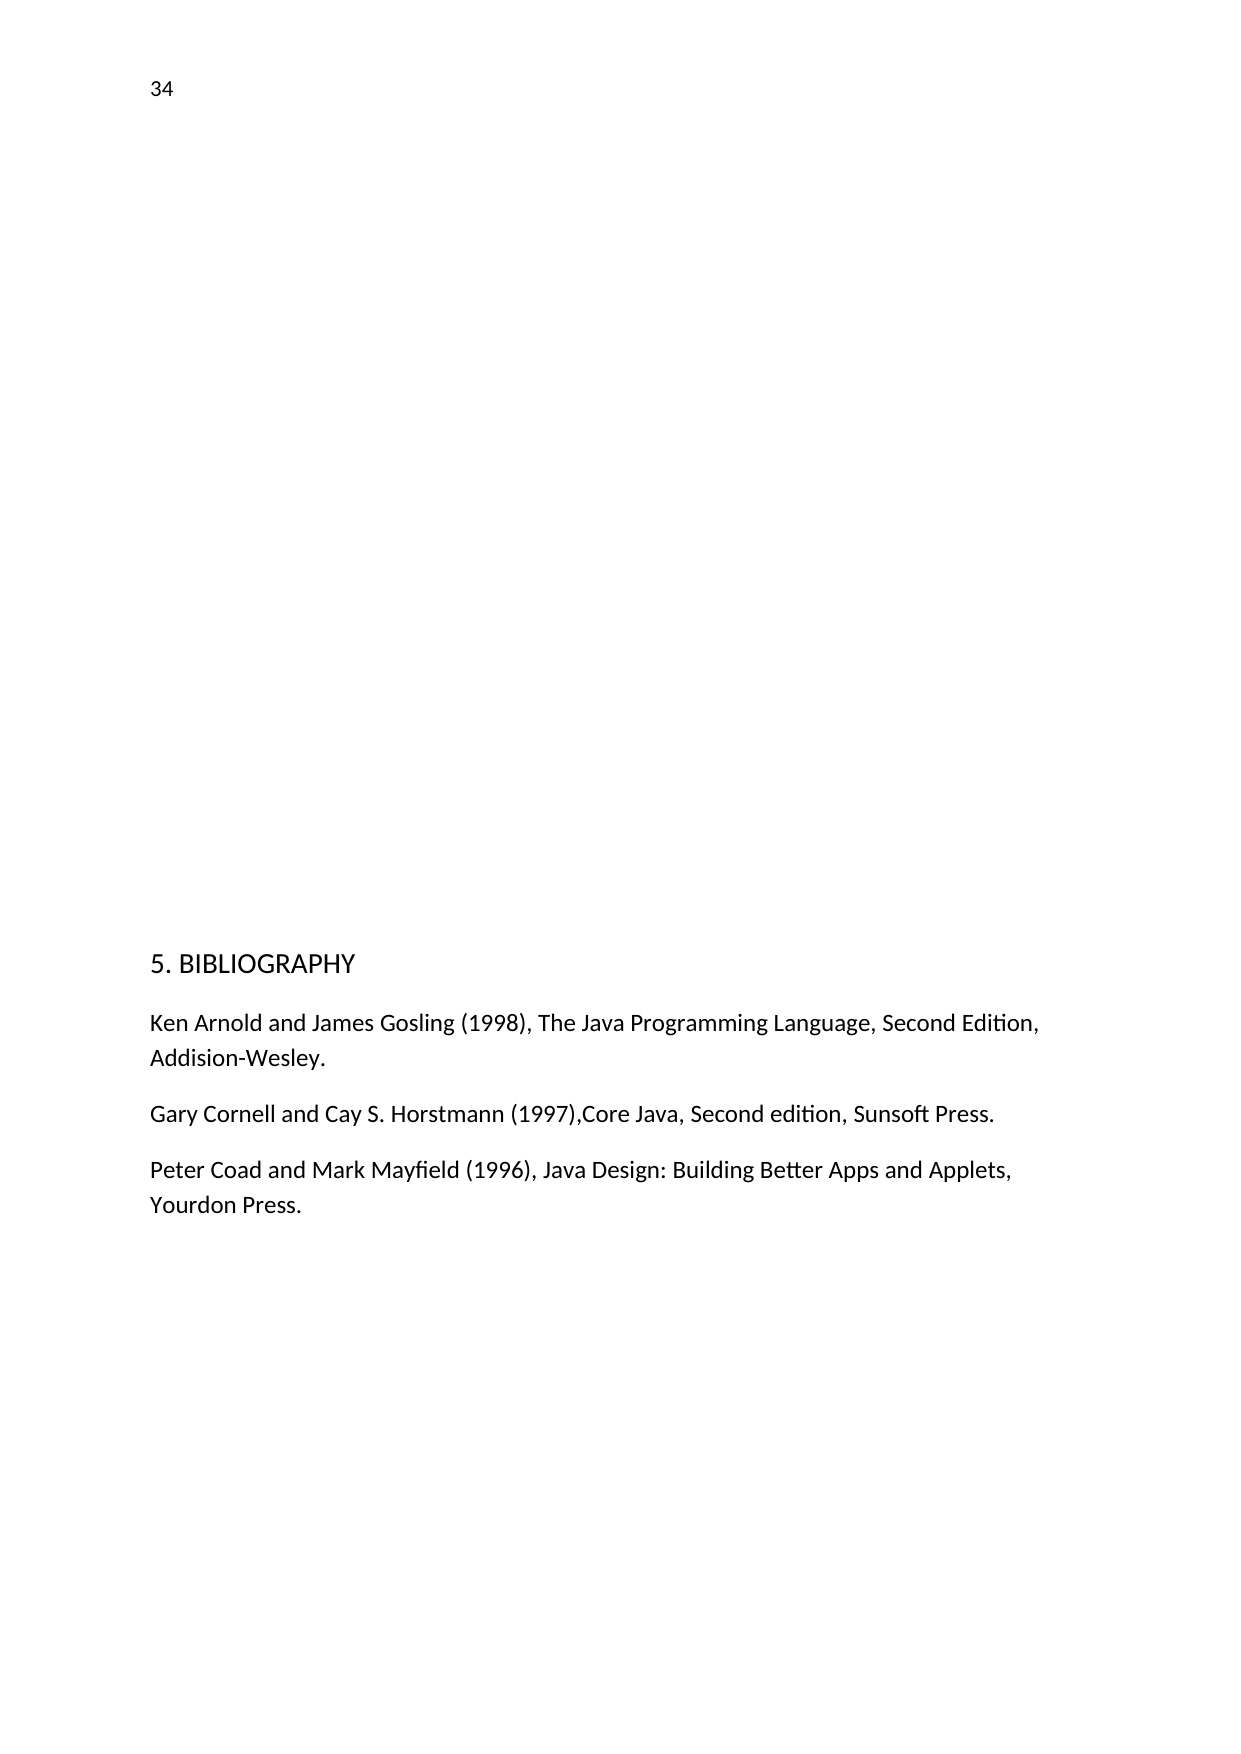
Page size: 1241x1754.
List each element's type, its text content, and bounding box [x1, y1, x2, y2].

text Ken Arnold and James Gosling (1998), The Java Programming Language, Second Edition, Addision-Wesley. [150, 1007, 1090, 1073]
text Gary Cornell and Cay S. Horstmann (1997),Core Java, Second edition, Sunsoft Press. [150, 1098, 1090, 1128]
text Peter Coad and Mark Mayfield (1996), Java Design: Building Better Apps and Applets, Yourdon Press. [150, 1154, 1090, 1219]
text 5. BIBLIOGRAPHY [150, 945, 1090, 981]
